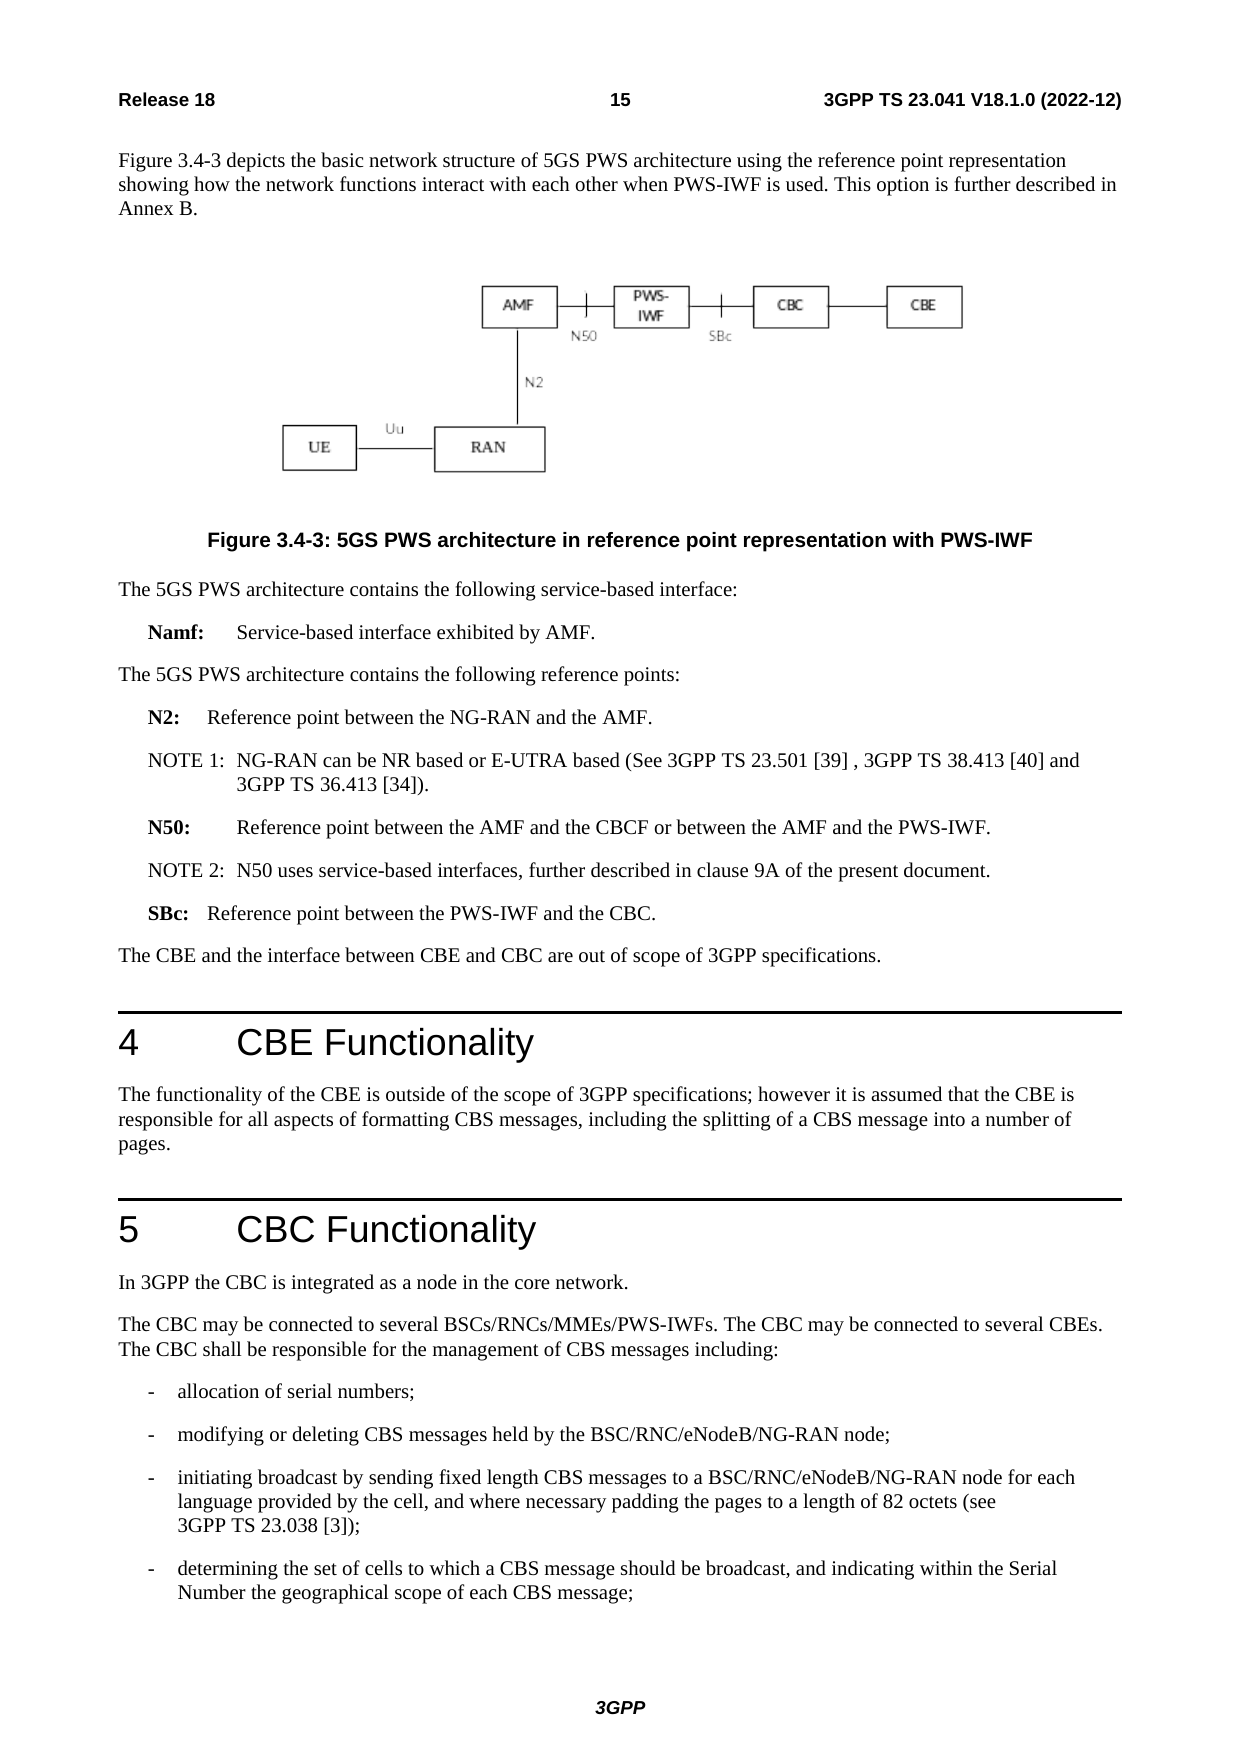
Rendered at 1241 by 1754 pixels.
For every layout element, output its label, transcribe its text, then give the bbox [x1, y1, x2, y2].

text NOTE 1: NG-RAN can be NR based or E-UTRA based (See 3GPP TS 23.501 [39] , 3GPP TS 38.413 [40] and 3GPP TS 36.413 [34]). [148, 748, 1122, 796]
text The CBC may be connected to several BSCs/RNCs/MMEs/PWS-IWFs. The CBC may be connected to several CBEs. The CBC shall be responsible for the management of CBS messages including: [118, 1312, 1122, 1361]
text N50: Reference point between the AMF and the CBCF or between the AMF and the PWS-IWF. [148, 815, 1122, 839]
text Figure 3.4-3: 5GS PWS architecture in reference point representation with PWS-IWF [118, 528, 1122, 552]
text The CBE and the interface between CBE and CBC are out of scope of 3GPP specifications. [118, 943, 1122, 967]
text NOTE 2: N50 uses service-based interfaces, further described in clause 9A of the present document. [148, 858, 1122, 882]
text The functionality of the CBE is outside of the scope of 3GPP specifications; however it is assumed that the CBE is responsible for all aspects of formatting CBS messages, including the splitting of a CBS message into a number of pages. [118, 1082, 1122, 1154]
subtitle 5 CBC Functionality [118, 1201, 1122, 1251]
subtitle 4 CBE Functionality [118, 1014, 1122, 1064]
text In 3GPP the CBC is integrated as a node in the core network. [118, 1269, 1122, 1294]
text - determining the set of cells to which a CBS message should be broadcast, and indicating within the Serial Number the geographical scope of each CBS message; [148, 1556, 1122, 1604]
text Namf: Service-based interface exhibited by AMF. [148, 619, 1122, 644]
text Figure 3.4-3 depicts the basic network structure of 5GS PWS architecture using the reference point representation showing how the network functions interact with each other when PWS-IWF is used. This option is further described in Annex B. [118, 148, 1122, 220]
text N2: Reference point between the NG-RAN and the AMF. [148, 705, 1122, 729]
text The 5GS PWS architecture contains the following service-based interface: [118, 577, 1122, 601]
text - modifying or deleting CBS messages held by the BSC/RNC/eNodeB/NG-RAN node; [148, 1422, 1122, 1446]
text The 5GS PWS architecture contains the following reference points: [118, 662, 1122, 686]
text - initiating broadcast by sending fixed length CBS messages to a BSC/RNC/eNodeB/NG-RAN node for each language provided by the cell, and where necessary padding the pages to a length of 82 octets (see 3GPP TS 23.038 [3]); [148, 1465, 1122, 1537]
text - allocation of serial numbers; [148, 1379, 1122, 1403]
text SBc: Reference point between the PWS-IWF and the CBC. [148, 901, 1122, 924]
